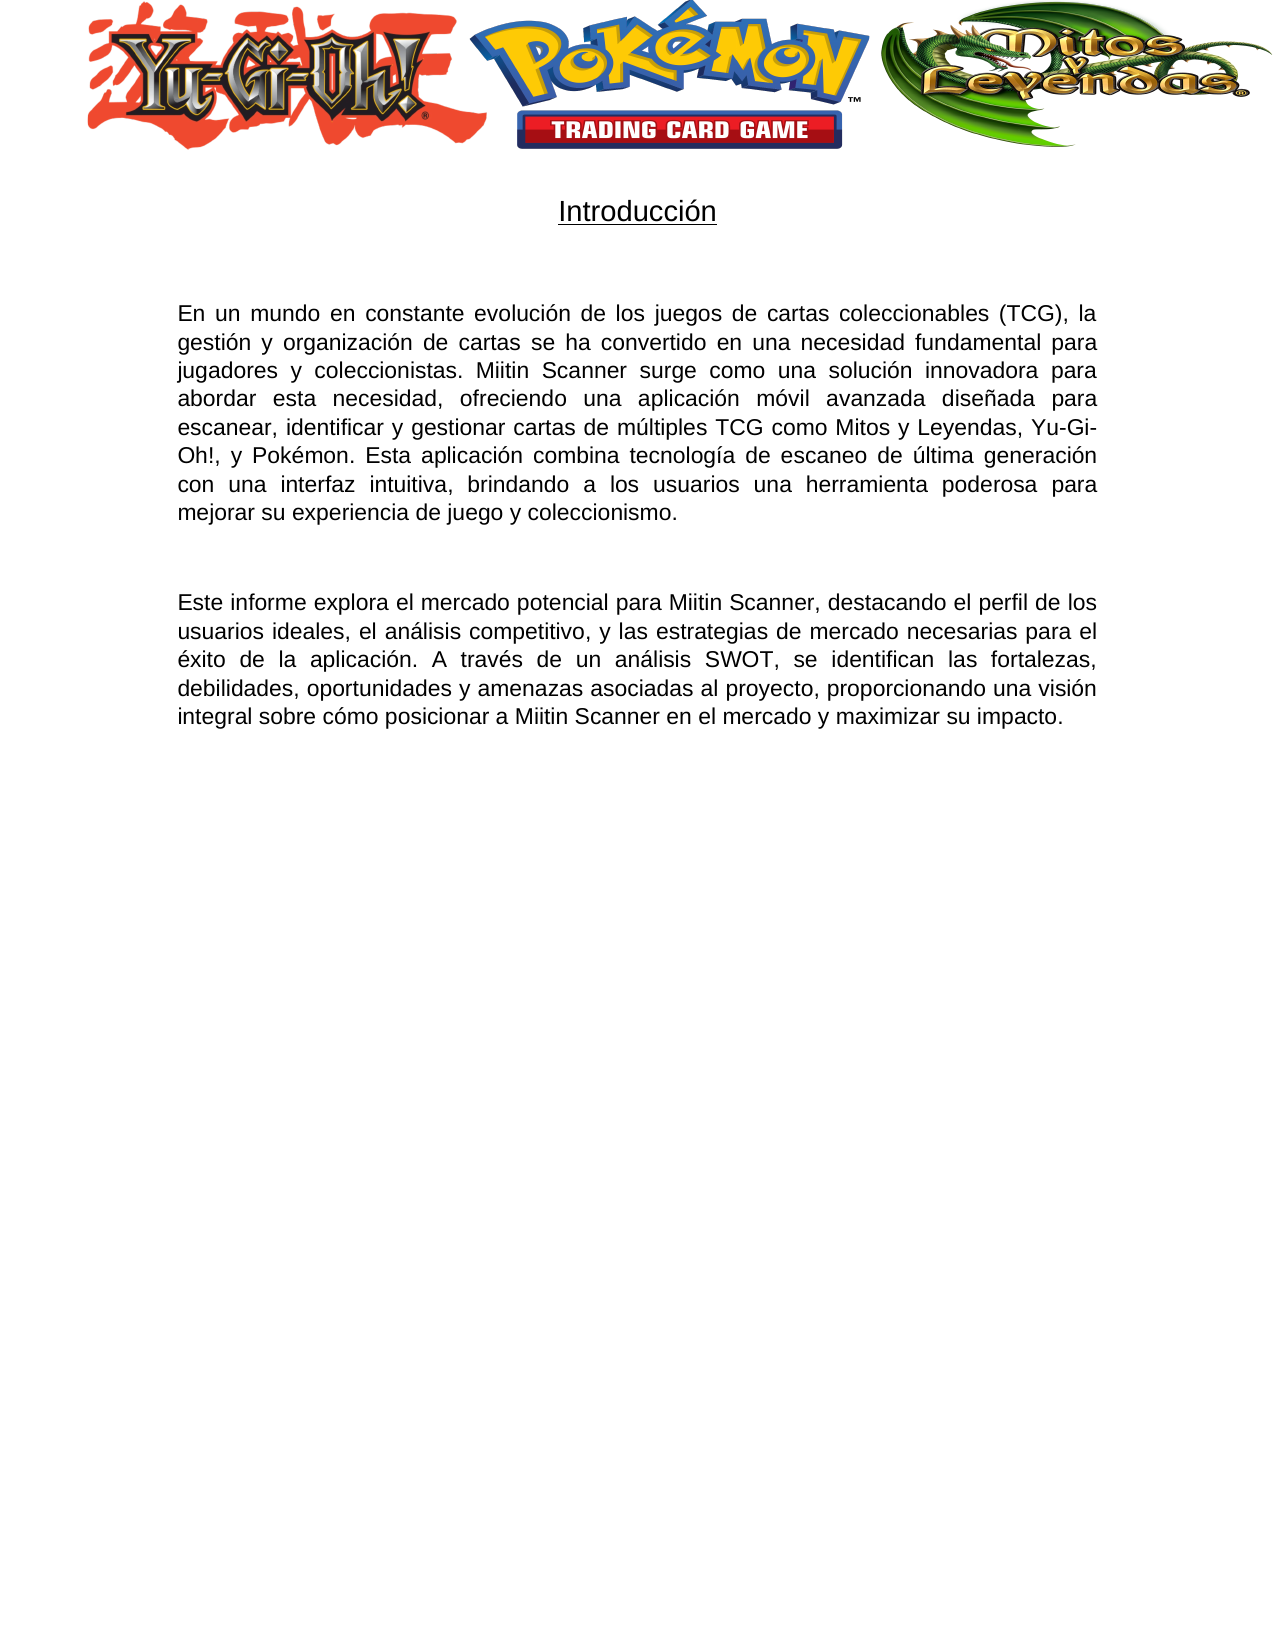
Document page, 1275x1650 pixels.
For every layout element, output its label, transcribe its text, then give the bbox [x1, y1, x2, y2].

text Introducción [177, 194, 1098, 228]
picture [87, 0, 870, 150]
text En un mundo en constante evolución de los juegos de cartas coleccionables (TCG), la gestión y organización de cartas se ha convertido en una necesidad fundamental para jugadores y coleccionistas. Miitin Scanner surge como una solución innovadora para abordar esta necesidad, ofreciendo una aplicación móvil avanzada diseñada para escanear, identificar y gestionar cartas de múltiples TCG como Mitos y Leyendas, Yu-Gi-Oh!, y Pokémon. Esta aplicación combina tecnología de escaneo de última generación con una interfaz intuitiva, brindando a los usuarios una herramienta poderosa para mejorar su experiencia de juego y coleccionismo. [177, 300, 1098, 526]
picture [876, 0, 1275, 149]
text Este informe explora el mercado potencial para Miitin Scanner, destacando el perfil de los usuarios ideales, el análisis competitivo, y las estrategias de mercado necesarias para el éxito de la aplicación. A través de un análisis SWOT, se identifican las fortalezas, debilidades, oportunidades y amenazas asociadas al proyecto, proporcionando una visión integral sobre cómo posicionar a Miitin Scanner en el mercado y maximizar su impacto. [177, 589, 1098, 729]
